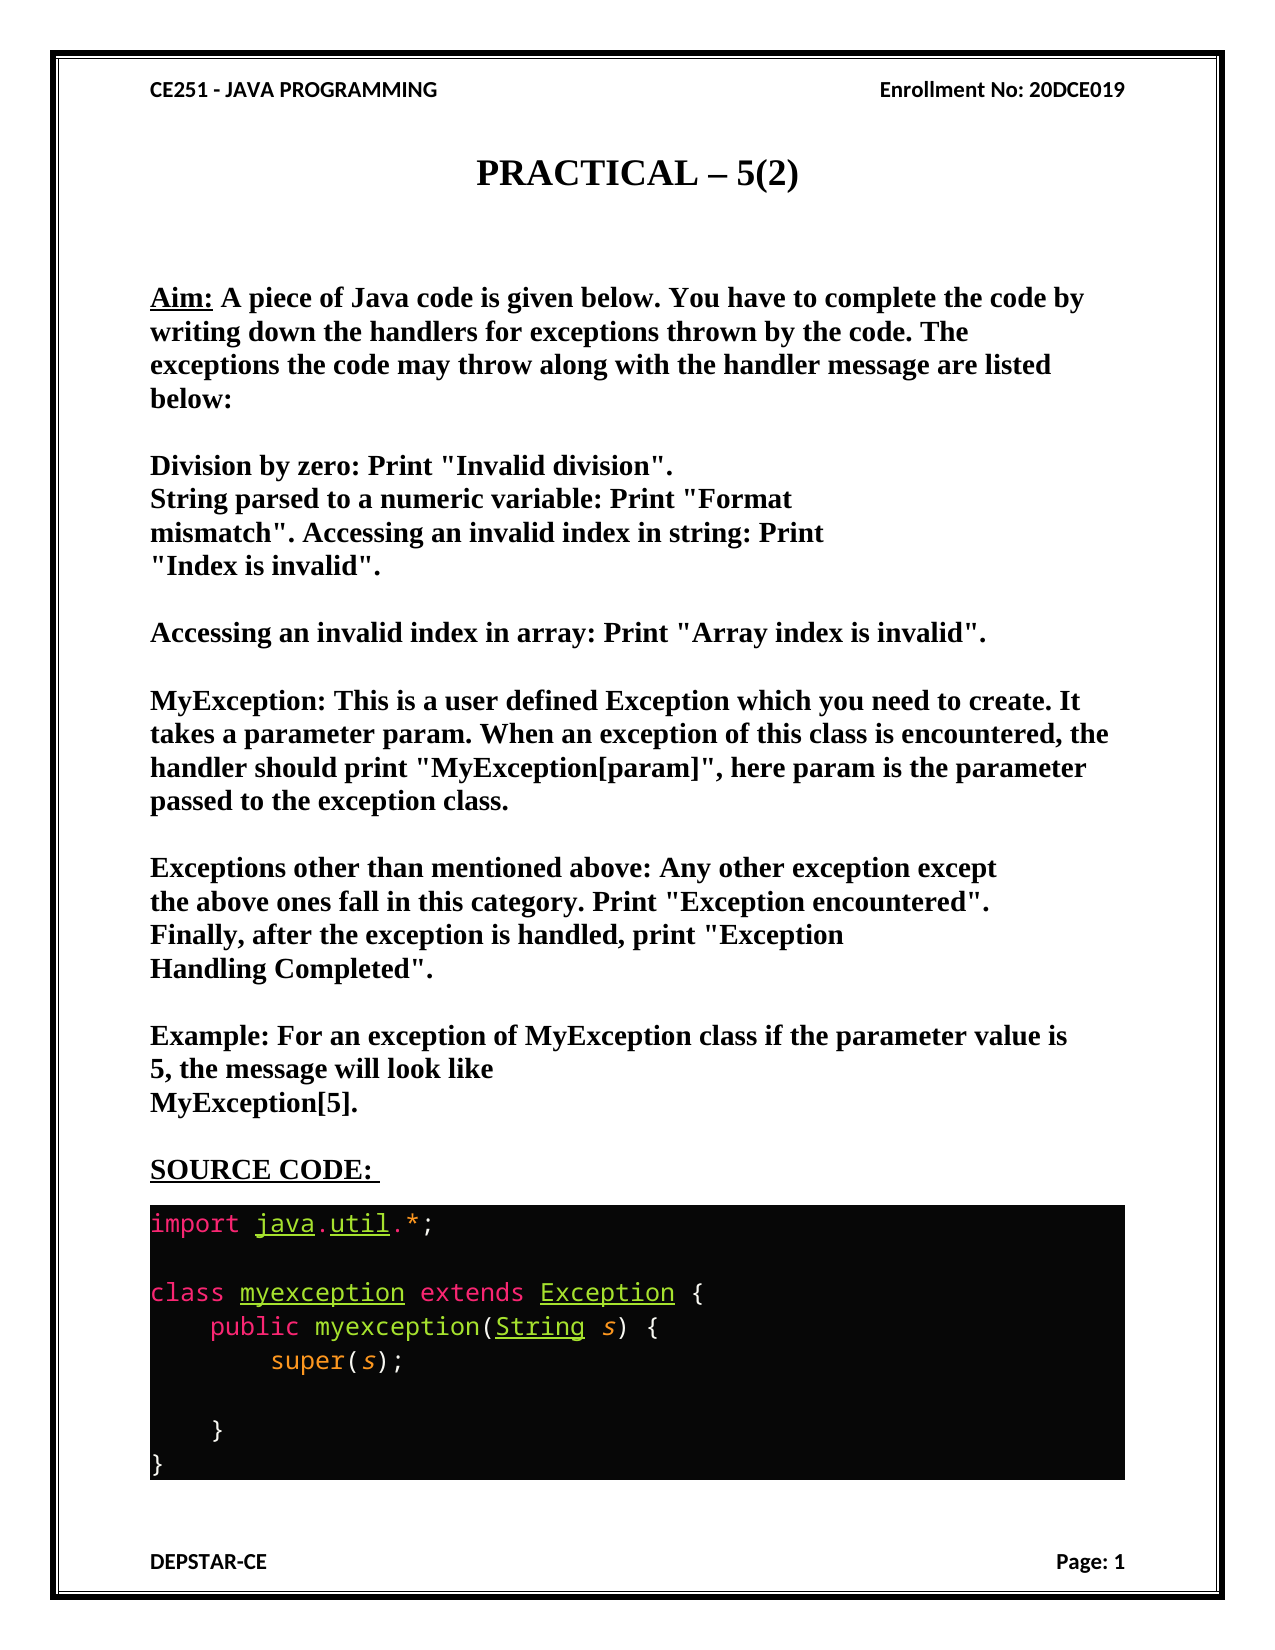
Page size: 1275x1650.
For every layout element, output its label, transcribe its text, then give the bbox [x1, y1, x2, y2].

text Aim: A piece of Java code is given below. You have to complete the code by [150, 280, 1125, 314]
text 5, the message will look like [150, 1052, 1125, 1085]
text MyException[5]. [150, 1085, 1125, 1119]
text public myexception(String s) { [150, 1308, 1125, 1343]
text below: [150, 381, 1125, 414]
text takes a parameter param. When an exception of this class is encountered, the [150, 716, 1125, 750]
text Division by zero: Print "Invalid division". [150, 448, 1125, 481]
text Example: For an exception of MyException class if the parameter value is [150, 1018, 1125, 1052]
text PRACTICAL – 5(2) [150, 150, 1125, 193]
text Exceptions other than mentioned above: Any other exception except [150, 850, 1125, 884]
text String parsed to a numeric variable: Print "Format [150, 481, 1125, 515]
text import java.util.*; [150, 1205, 1125, 1239]
text } [150, 1446, 1125, 1480]
text Handling Completed". [150, 951, 1125, 984]
text Finally, after the exception is handled, print "Exception [150, 917, 1125, 951]
text "Index is invalid". [150, 548, 1125, 582]
text the above ones fall in this category. Print "Exception encountered". [150, 884, 1125, 917]
text writing down the handlers for exceptions thrown by the code. The [150, 314, 1125, 347]
text class myexception extends Exception { [150, 1274, 1125, 1308]
text handler should print "MyException[param]", here param is the parameter passed to the exception class. [150, 750, 1125, 817]
text } [150, 1411, 1125, 1446]
text mismatch". Accessing an invalid index in string: Print [150, 515, 1125, 548]
text Accessing an invalid index in array: Print "Array index is invalid". [150, 616, 1125, 649]
text MyException: This is a user defined Exception which you need to create. It [150, 683, 1125, 716]
text SOURCE CODE: [150, 1152, 1125, 1186]
text exceptions the code may throw along with the handler message are listed [150, 347, 1125, 381]
text super(s); [150, 1343, 1125, 1377]
